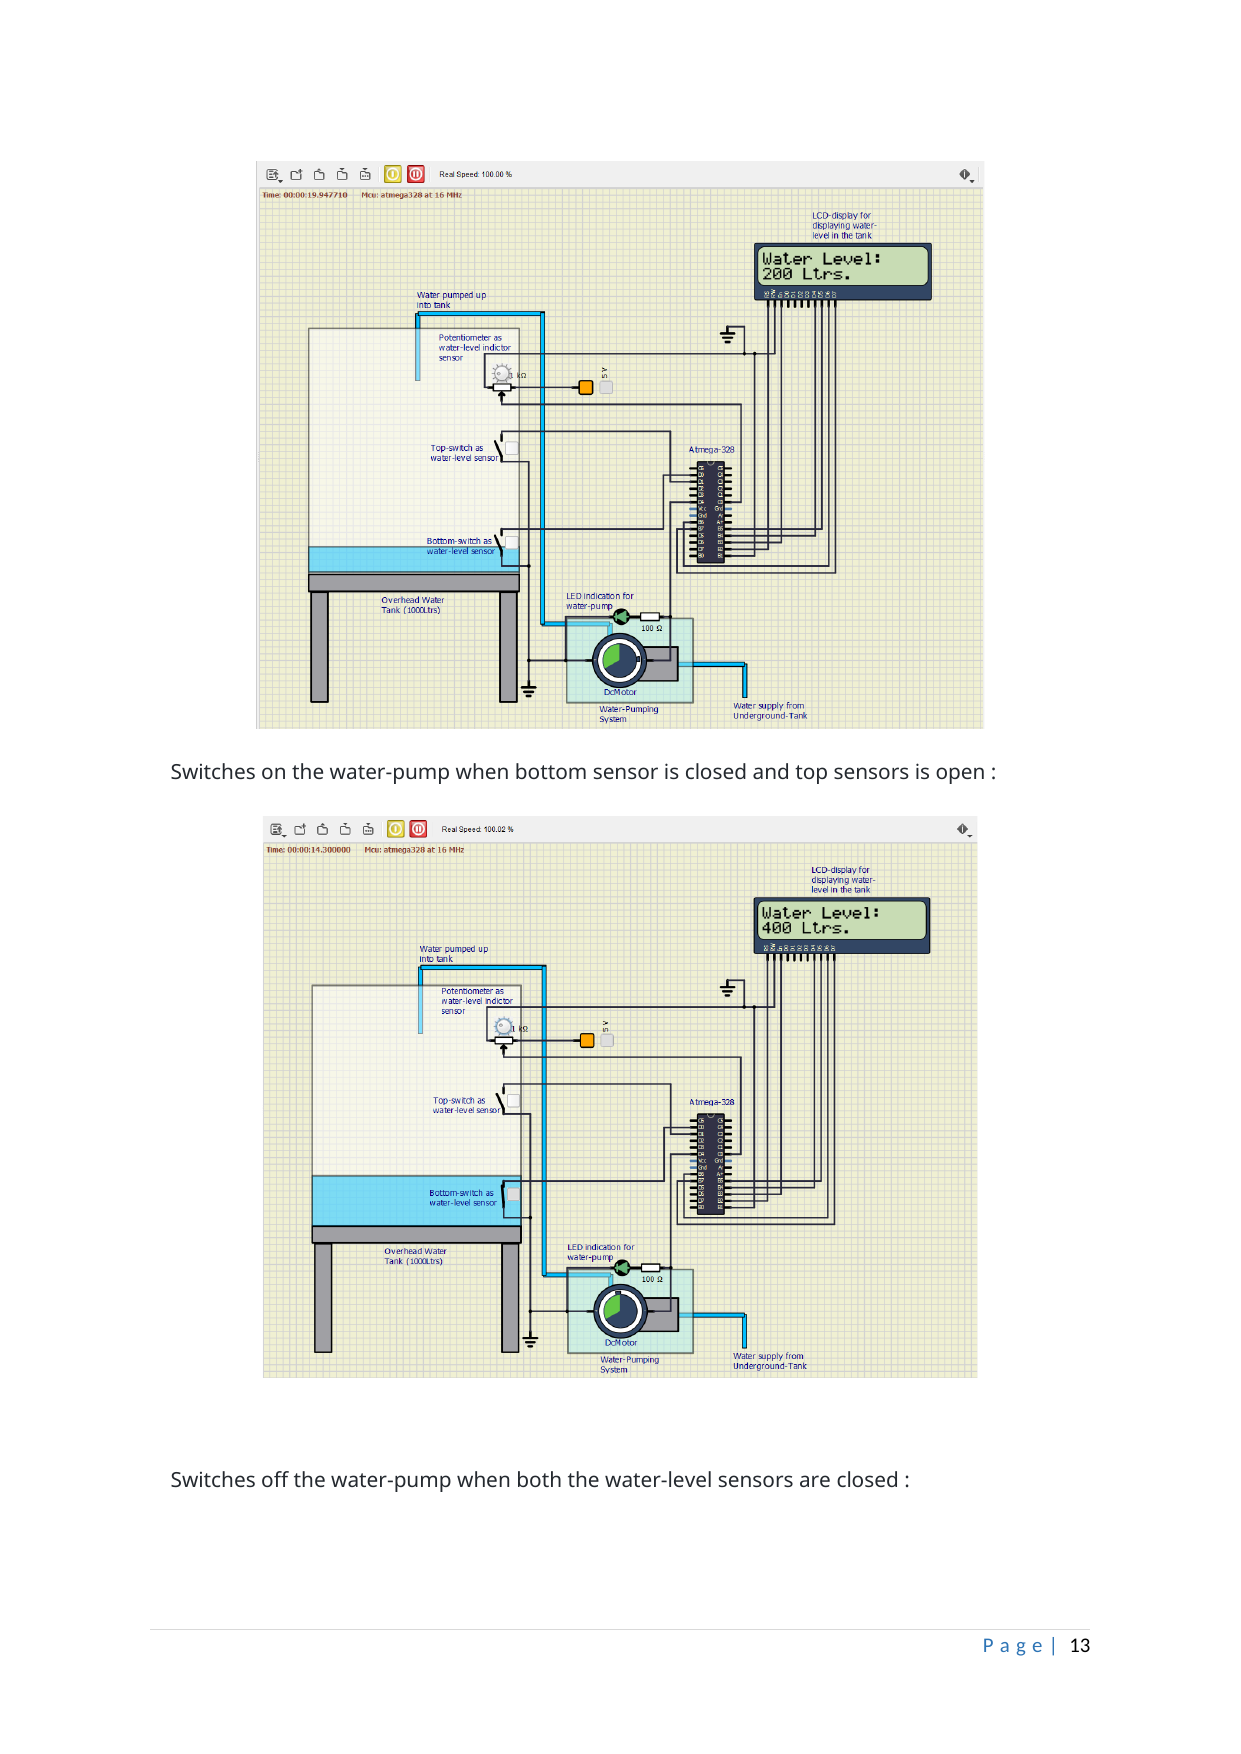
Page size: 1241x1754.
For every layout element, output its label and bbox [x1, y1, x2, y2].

picture [256, 159, 985, 729]
picture [262, 815, 978, 1378]
table_cell [150, 150, 1090, 1533]
